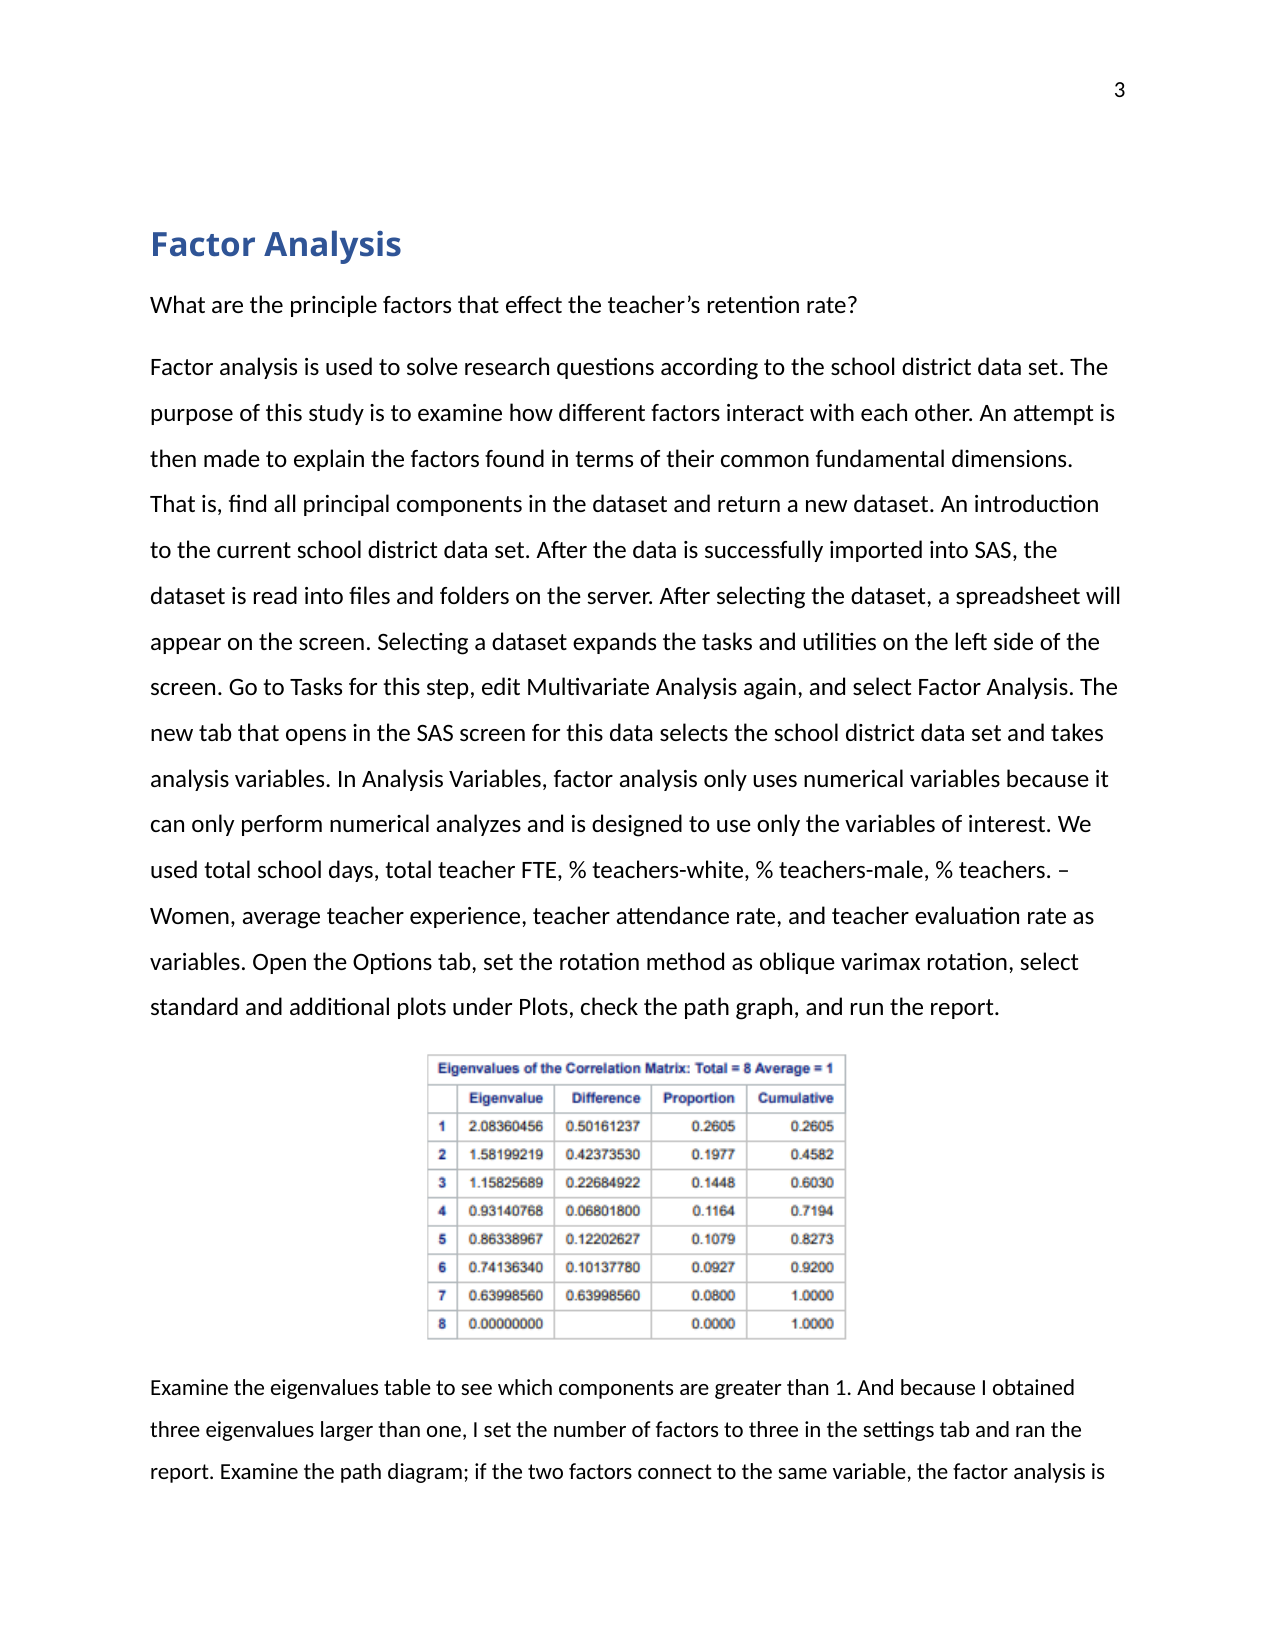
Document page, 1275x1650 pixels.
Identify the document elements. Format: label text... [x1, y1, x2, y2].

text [150, 1373, 1125, 1486]
subtitle Factor Analysis [150, 221, 1125, 266]
picture [427, 1053, 848, 1343]
text What are the principle factors that effect the teacher’s retention rate? [150, 289, 1125, 319]
text Factor analysis is used to solve research questions according to the school district data set. The purpose of this study is to examine how different factors interact with each other. An attempt is then made to explain the factors found in terms of their common fundamental dimensions. That is, find all principal components in the dataset and return a new dataset. An introduction to the current school district data set. After the data is successfully imported into SAS, the dataset is read into files and folders on the server. After selecting the dataset, a spreadsheet will appear on the screen. Selecting a dataset expands the tasks and utilities on the left side of the screen. Go to Tasks for this step, edit Multivariate Analysis again, and select Factor Analysis. The new tab that opens in the SAS screen for this data selects the school district data set and takes analysis variables. In Analysis Variables, factor analysis only uses numerical variables because it can only perform numerical analyzes and is designed to use only the variables of interest. We used total school days, total teacher FTE, % teachers-white, % teachers-male, % teachers. – Women, average teacher experience, teacher attendance rate, and teacher evaluation rate as variables. Open the Options tab, set the rotation method as oblique varimax rotation, select standard and additional plots under Plots, check the path graph, and run the report. [150, 351, 1125, 1022]
